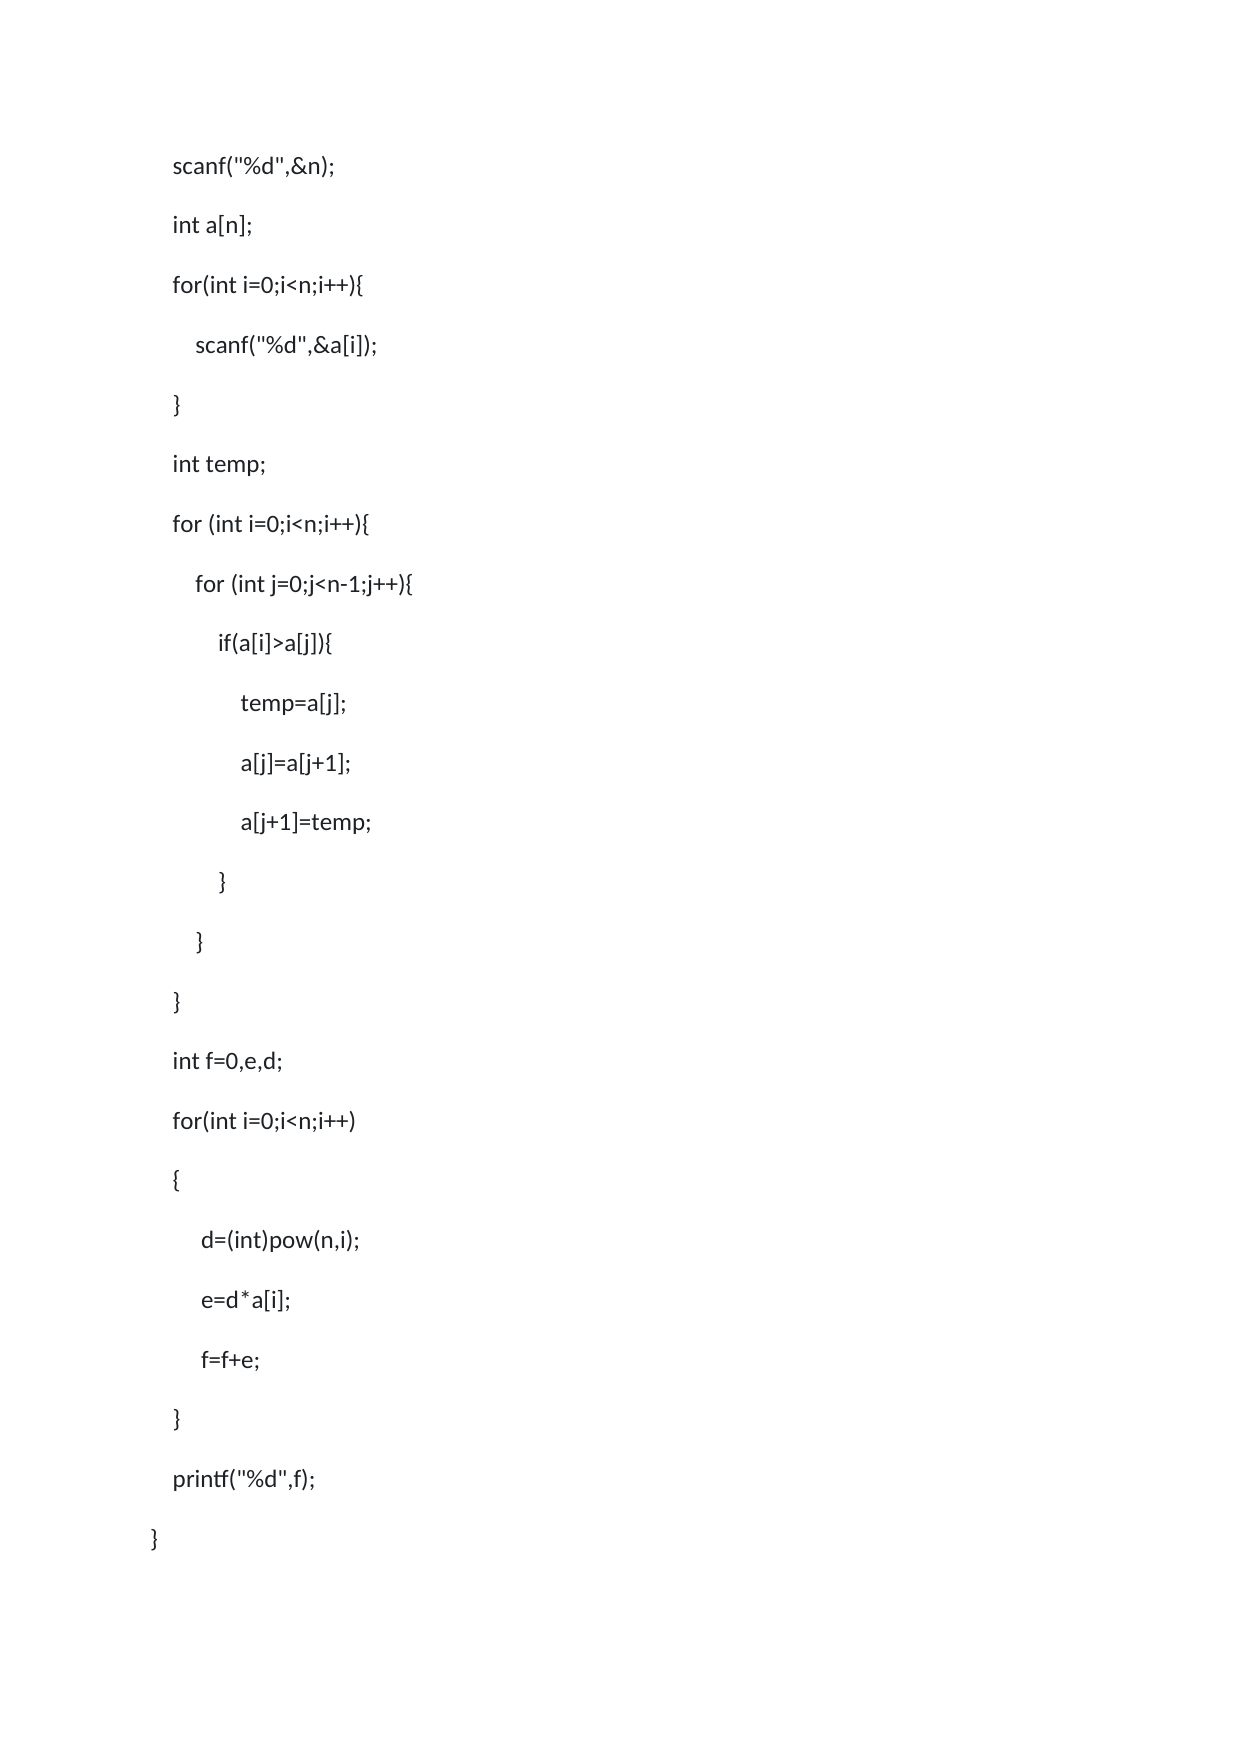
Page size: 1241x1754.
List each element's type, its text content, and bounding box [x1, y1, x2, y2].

subtitle } [150, 1403, 1090, 1434]
subtitle { [150, 1165, 1090, 1195]
subtitle scanf("%d",&a[i]); [150, 329, 1090, 359]
subtitle for(int i=0;i<n;i++){ [150, 269, 1090, 300]
subtitle } [150, 389, 1090, 419]
subtitle f=f+e; [150, 1344, 1090, 1374]
subtitle printf("%d",f); [150, 1463, 1090, 1494]
subtitle e=d*a[i]; [150, 1284, 1090, 1314]
subtitle scanf("%d",&n); [150, 150, 1090, 181]
subtitle for(int i=0;i<n;i++) [150, 1105, 1090, 1136]
subtitle a[j]=a[j+1]; [150, 747, 1090, 777]
subtitle } [150, 986, 1090, 1016]
subtitle temp=a[j]; [150, 687, 1090, 718]
subtitle a[j+1]=temp; [150, 807, 1090, 837]
subtitle } [150, 926, 1090, 956]
subtitle } [150, 866, 1090, 897]
subtitle int f=0,e,d; [150, 1045, 1090, 1076]
subtitle } [150, 1523, 1090, 1553]
subtitle for (int j=0;j<n-1;j++){ [150, 568, 1090, 598]
subtitle int a[n]; [150, 210, 1090, 240]
subtitle int temp; [150, 448, 1090, 479]
subtitle d=(int)pow(n,i); [150, 1224, 1090, 1255]
subtitle if(a[i]>a[j]){ [150, 627, 1090, 658]
subtitle for (int i=0;i<n;i++){ [150, 508, 1090, 539]
